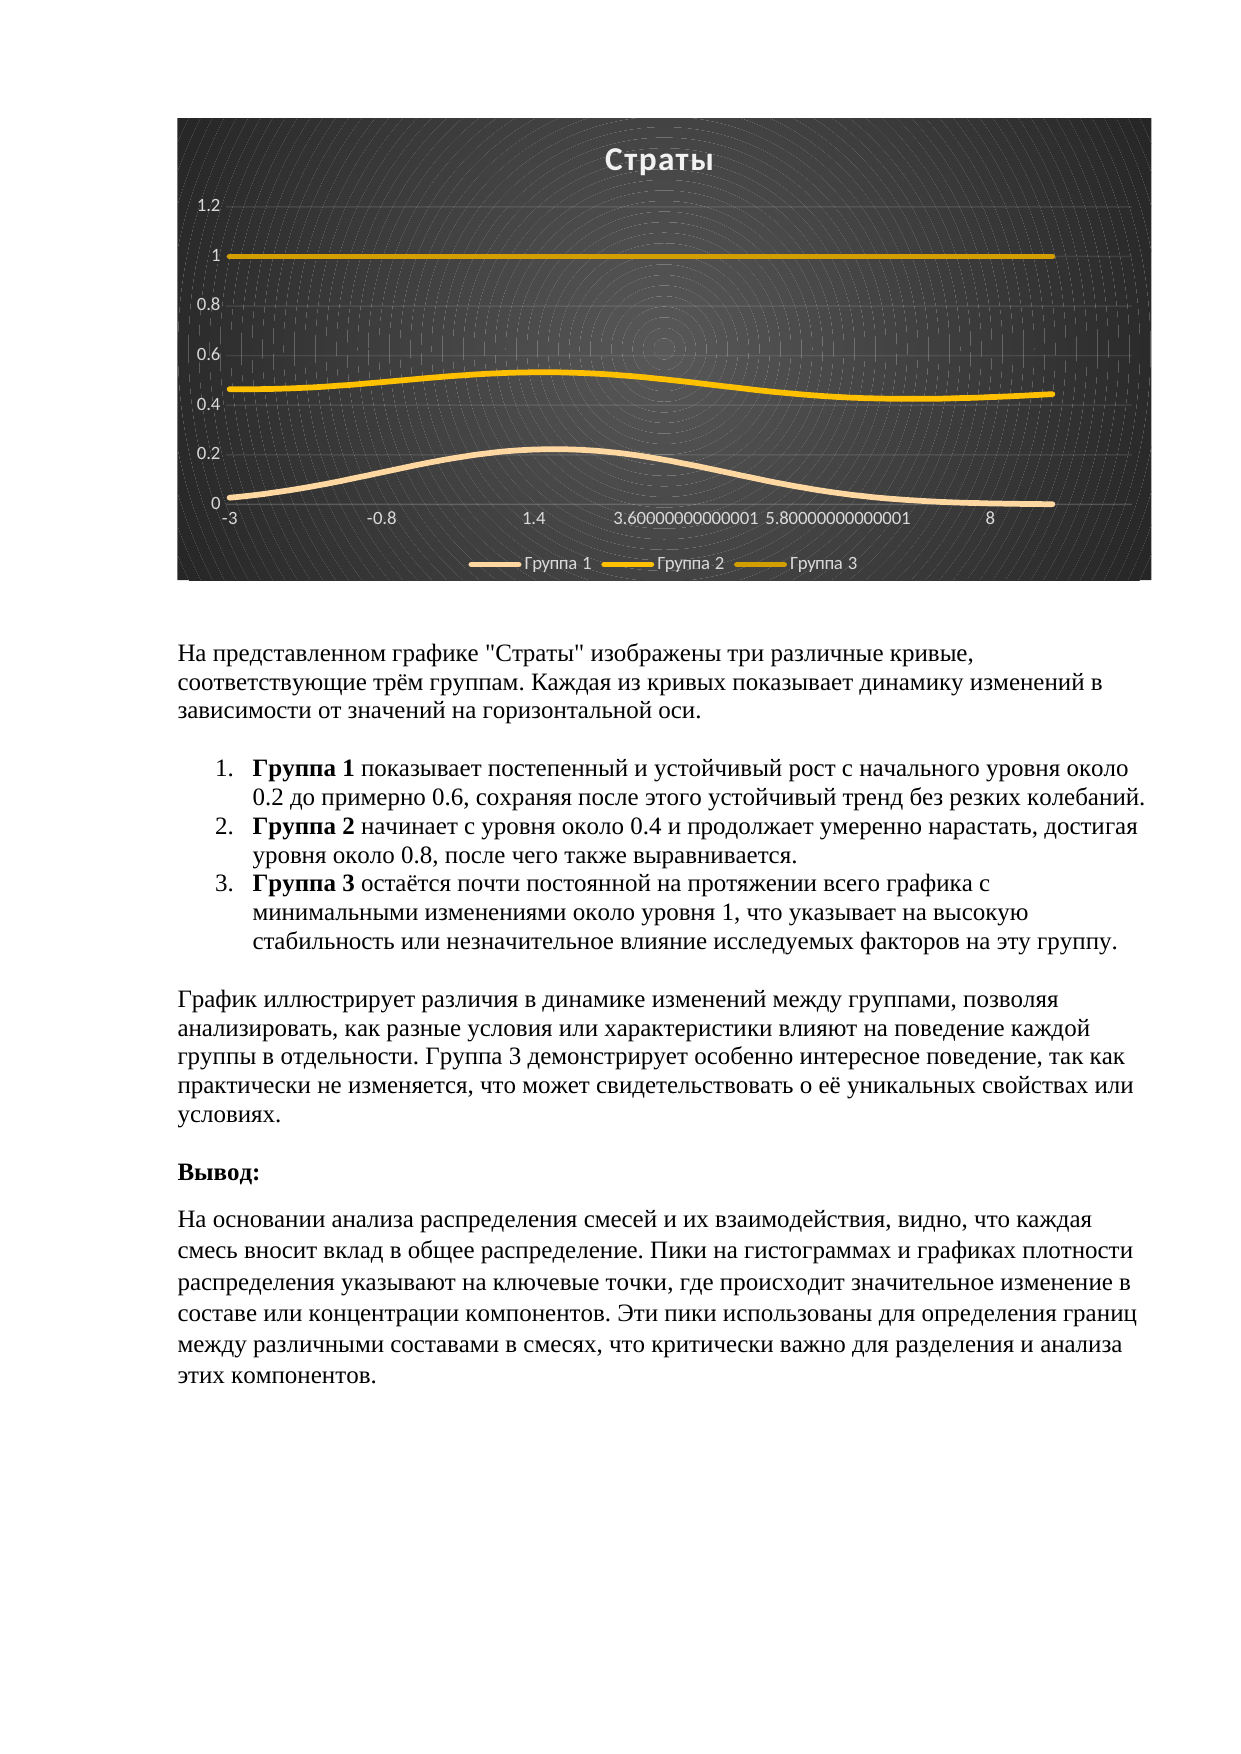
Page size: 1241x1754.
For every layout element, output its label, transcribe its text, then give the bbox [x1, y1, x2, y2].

list Группа 3 остаётся почти постоянной на протяжении всего графика с минимальными изменениями около уровня 1, что указывает на высокую стабильность или незначительное влияние исследуемых факторов на эту группу. [215, 868, 1152, 955]
text На основании анализа распределения смесей и их взаимодействия, видно, что каждая смесь вносит вклад в общее распределение. Пики на гистограммах и графиках плотности распределения указывают на ключевые точки, где происходит значительное изменение в составе или концентрации компонентов. Эти пики использованы для определения границ между различными составами в смесях, что критически важно для разделения и анализа этих компонентов. [177, 1204, 1152, 1388]
text График иллюстрирует различия в динамике изменений между группами, позволяя анализировать, как разные условия или характеристики влияют на поведение каждой группы в отдельности. Группа 3 демонстрирует особенно интересное поведение, так как практически не изменяется, что может свидетельствовать о её уникальных свойствах или условиях. [177, 984, 1152, 1128]
list Группа 2 начинает с уровня около 0.4 и продолжает умеренно нарастать, достигая уровня около 0.8, после чего также выравнивается. [215, 811, 1152, 868]
text Вывод: [177, 1157, 1152, 1186]
text На представленном графике "Страты" изображены три различные кривые, соответствующие трём группам. Каждая из кривых показывает динамику изменений в зависимости от значений на горизонтальной оси. [177, 638, 1152, 724]
list Группа 1 показывает постепенный и устойчивый рост с начального уровня около 0.2 до примерно 0.6, сохраняя после этого устойчивый тренд без резких колебаний. [215, 753, 1152, 811]
